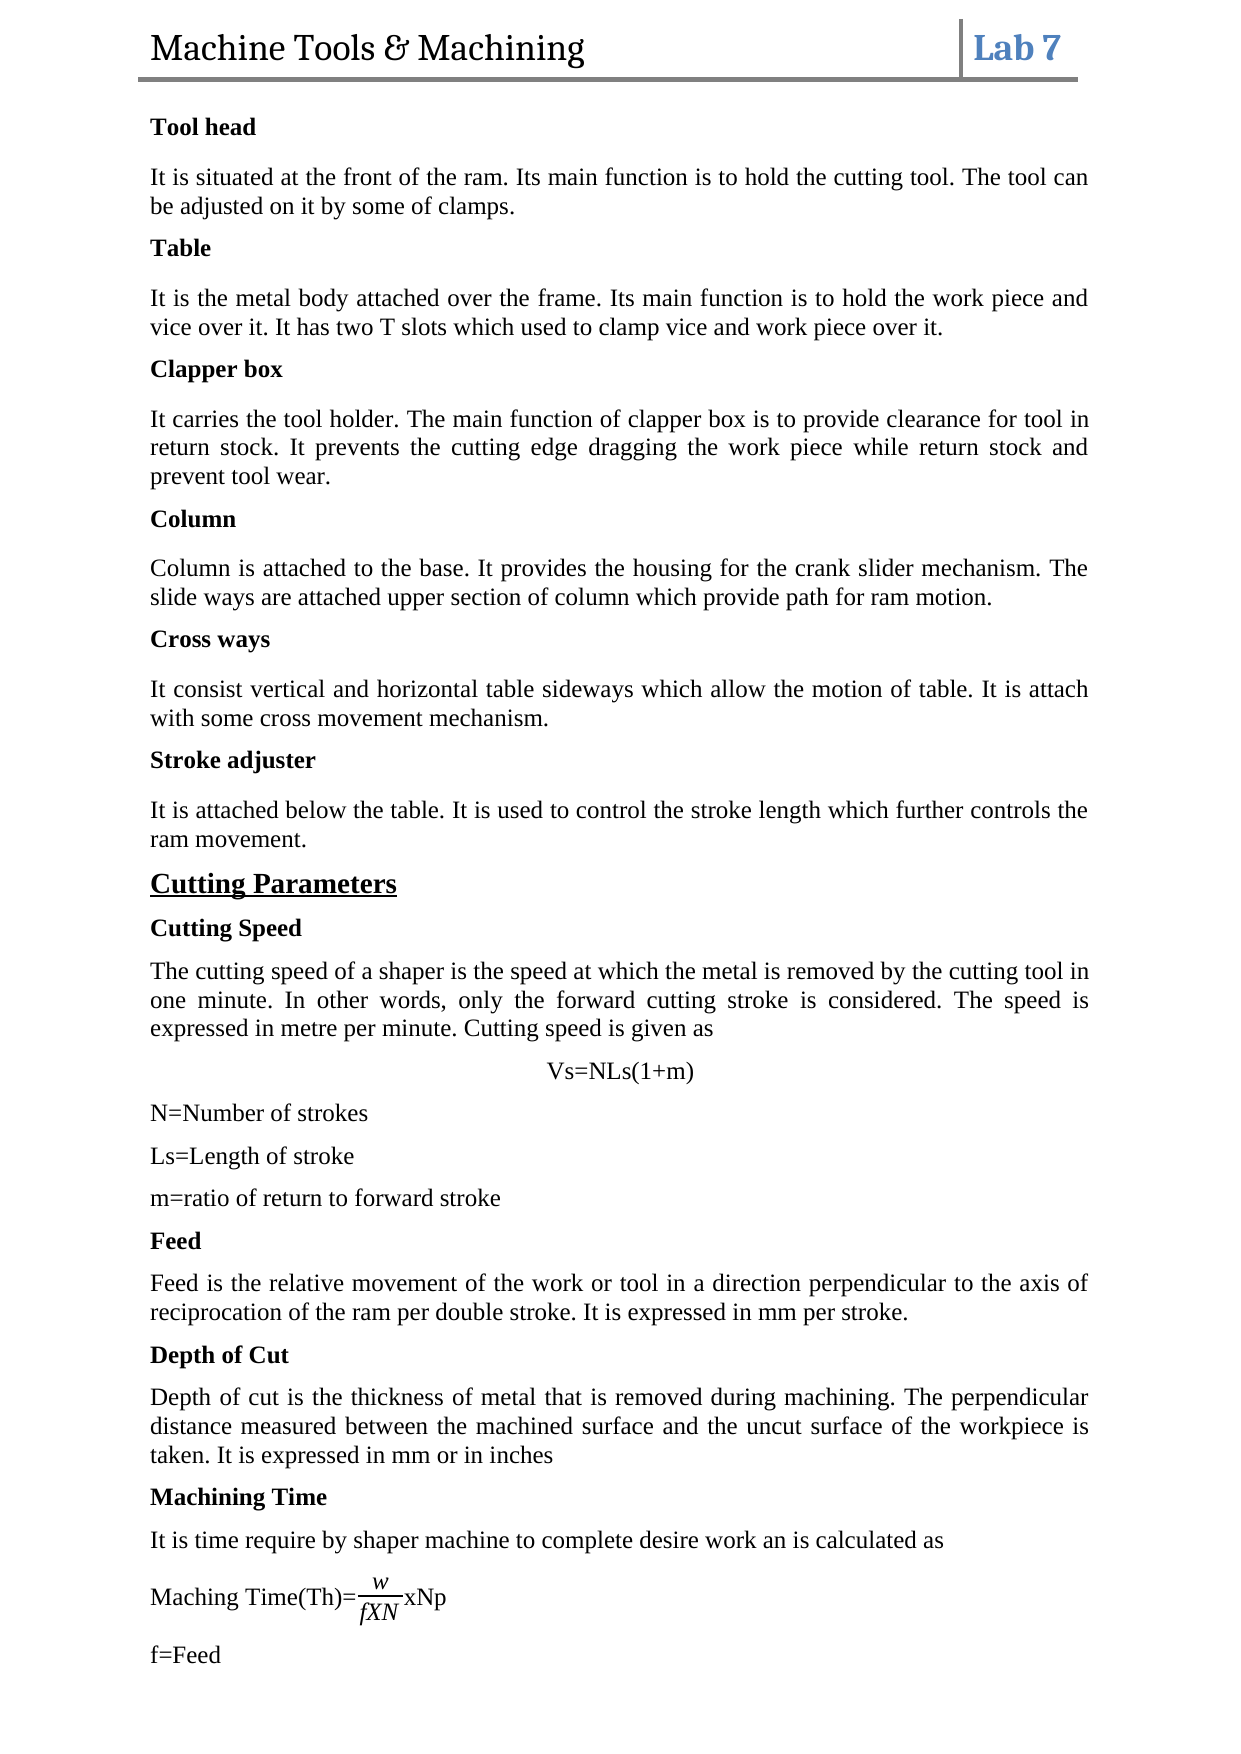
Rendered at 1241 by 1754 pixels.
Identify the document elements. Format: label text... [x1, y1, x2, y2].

text f=Feed [150, 1640, 1090, 1669]
text Cutting Parameters [150, 866, 1090, 900]
text It carries the tool holder. The main function of clapper box is to provide clearance for tool in return stock. It prevents the cutting edge dragging the work piece while return stock and prevent tool wear. [150, 404, 1090, 490]
text Maching Time(Th)=xNp [150, 1567, 1090, 1626]
text Table [150, 233, 1090, 262]
text Ls=Length of stroke [150, 1141, 1090, 1170]
text Column [150, 504, 1090, 532]
text Feed [150, 1226, 1090, 1255]
text It is time require by shaper machine to complete desire work an is calculated as [150, 1525, 1090, 1553]
text Vs=NLs(1+m) [150, 1056, 1090, 1085]
text It consist vertical and horizontal table sideways which allow the motion of table. It is attach with some cross movement mechanism. [150, 674, 1090, 732]
text N=Number of strokes [150, 1098, 1090, 1127]
text m=ratio of return to forward stroke [150, 1183, 1090, 1212]
text Machining Time [150, 1482, 1090, 1511]
text Cutting Speed [150, 913, 1090, 942]
text Cross ways [150, 624, 1090, 653]
text The cutting speed of a shaper is the speed at which the metal is removed by the cutting tool in one minute. In other words, only the forward cutting stroke is considered. The speed is expressed in metre per minute. Cutting speed is given as [150, 956, 1090, 1042]
text Depth of cut is the thickness of metal that is removed during machining. The perpendicular distance measured between the machined surface and the uncut surface of the workpiece is taken. It is expressed in mm or in inches [150, 1382, 1090, 1468]
text Clapper box [150, 354, 1090, 383]
text Stroke adjuster [150, 745, 1090, 774]
text Column is attached to the base. It provides the housing for the crank slider mechanism. The slide ways are attached upper section of column which provide path for ram motion. [150, 553, 1090, 611]
text It is attached below the table. It is used to control the stroke length which further controls the ram movement. [150, 795, 1090, 852]
text Tool head [150, 112, 1090, 141]
text Feed is the relative movement of the work or tool in a direction perpendicular to the axis of reciprocation of the ram per double stroke. It is expressed in mm per stroke. [150, 1268, 1090, 1326]
text It is situated at the front of the ram. Its main function is to hold the cutting tool. The tool can be adjusted on it by some of clamps. [150, 162, 1090, 219]
text Depth of Cut [150, 1340, 1090, 1368]
text It is the metal body attached over the frame. Its main function is to hold the work piece and vice over it. It has two T slots which used to clamp vice and work piece over it. [150, 283, 1090, 340]
